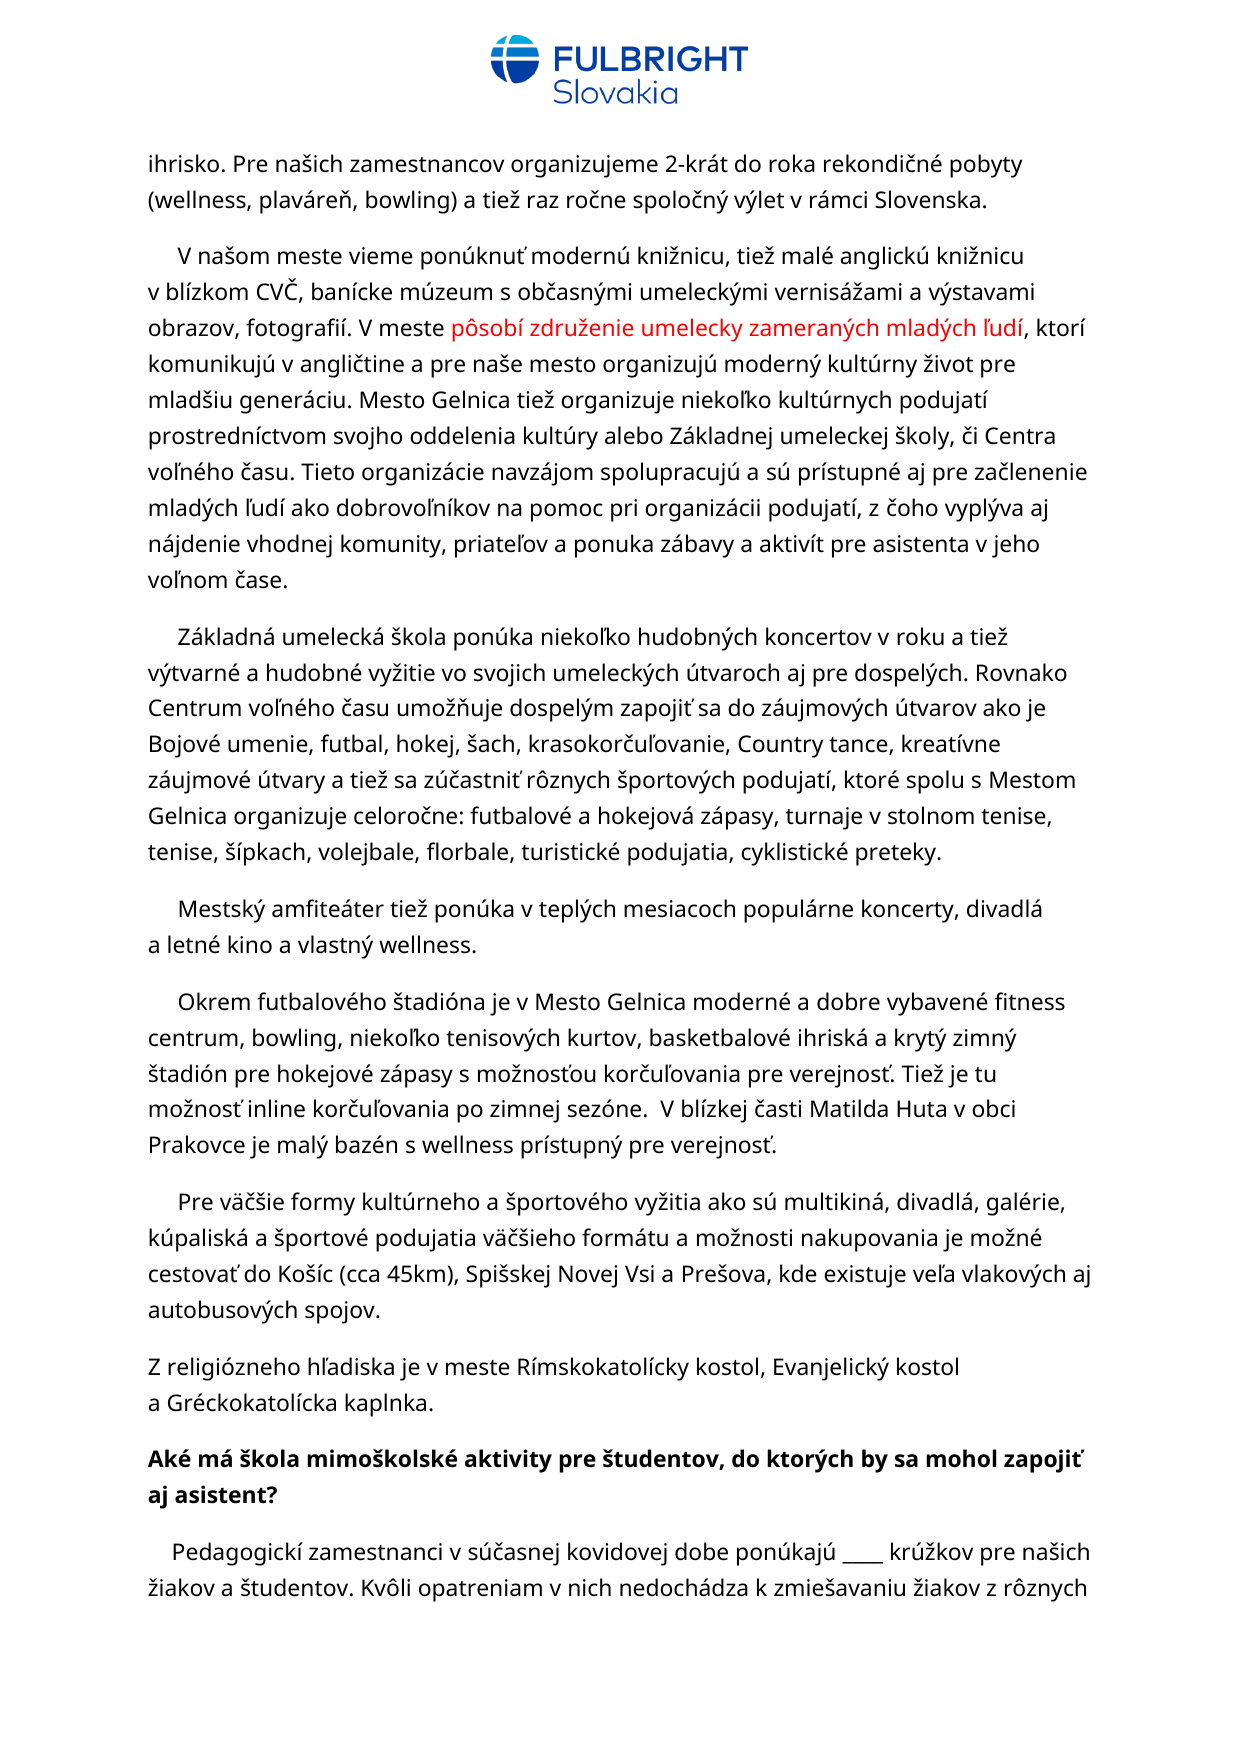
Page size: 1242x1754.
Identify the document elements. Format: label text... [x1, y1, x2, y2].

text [148, 1536, 1094, 1603]
text Mestský amfiteáter tiež ponúka v teplých mesiacoch populárne koncerty, divadlá a letné kino a vlastný wellness. [148, 893, 1094, 960]
text Základná umelecká škola ponúka niekoľko hudobných koncertov v roku a tiež výtvarné a hudobné vyžitie vo svojich umeleckých útvaroch aj pre dospelých. Rovnako Centrum voľného času umožňuje dospelým zapojiť sa do záujmových útvarov ako je Bojové umenie, futbal, hokej, šach, krasokorčuľovanie, Country tance, kreatívne záujmové útvary a tiež sa zúčastniť rôznych športových podujatí, ktoré spolu s Mestom Gelnica organizuje celoročne: futbalové a hokejová zápasy, turnaje v stolnom tenise, tenise, šípkach, volejbale, florbale, turistické podujatia, cyklistické preteky. [148, 621, 1094, 867]
picture [491, 35, 748, 104]
text V našom meste vieme ponúknuť modernú knižnicu, tiež malé anglickú knižnicu v blízkom CVČ, banícke múzeum s občasnými umeleckými vernisážami a výstavami obrazov, fotografií. V meste pôsobí združenie umelecky zameraných mladých ľudí, ktorí komunikujú v angličtine a pre naše mesto organizujú moderný kultúrny život pre mladšiu generáciu. Mesto Gelnica tiež organizuje niekoľko kultúrnych podujatí prostredníctvom svojho oddelenia kultúry alebo Základnej umeleckej školy, či Centra voľného času. Tieto organizácie navzájom spolupracujú a sú prístupné aj pre začlenenie mladých ľudí ako dobrovoľníkov na pomoc pri organizácii podujatí, z čoho vyplýva aj nájdenie vhodnej komunity, priateľov a ponuka zábavy a aktivít pre asistenta v jeho voľnom čase. [148, 240, 1094, 595]
text Aké má škola mimoškolské aktivity pre študentov, do ktorých by sa mohol zapojiť aj asistent? [148, 1443, 1094, 1511]
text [148, 148, 1094, 215]
text Pre väčšie formy kultúrneho a športového vyžitia ako sú multikiná, divadlá, galérie, kúpaliská a športové podujatia väčšieho formátu a možnosti nakupovania je možné cestovať do Košíc (cca 45km), Spišskej Novej Vsi a Prešova, kde existuje veľa vlakových aj autobusových spojov. [148, 1186, 1094, 1325]
text Okrem futbalového štadióna je v Mesto Gelnica moderné a dobre vybavené fitness centrum, bowling, niekoľko tenisových kurtov, basketbalové ihriská a krytý zimný štadión pre hokejové zápasy s možnosťou korčuľovania pre verejnosť. Tiež je tu možnosť inline korčuľovania po zimnej sezóne. V blízkej časti Matilda Huta v obci Prakovce je malý bazén s wellness prístupný pre verejnosť. [148, 986, 1094, 1161]
text Z religiózneho hľadiska je v meste Rímskokatolícky kostol, Evanjelický kostol a Gréckokatolícka kaplnka. [148, 1351, 1094, 1418]
